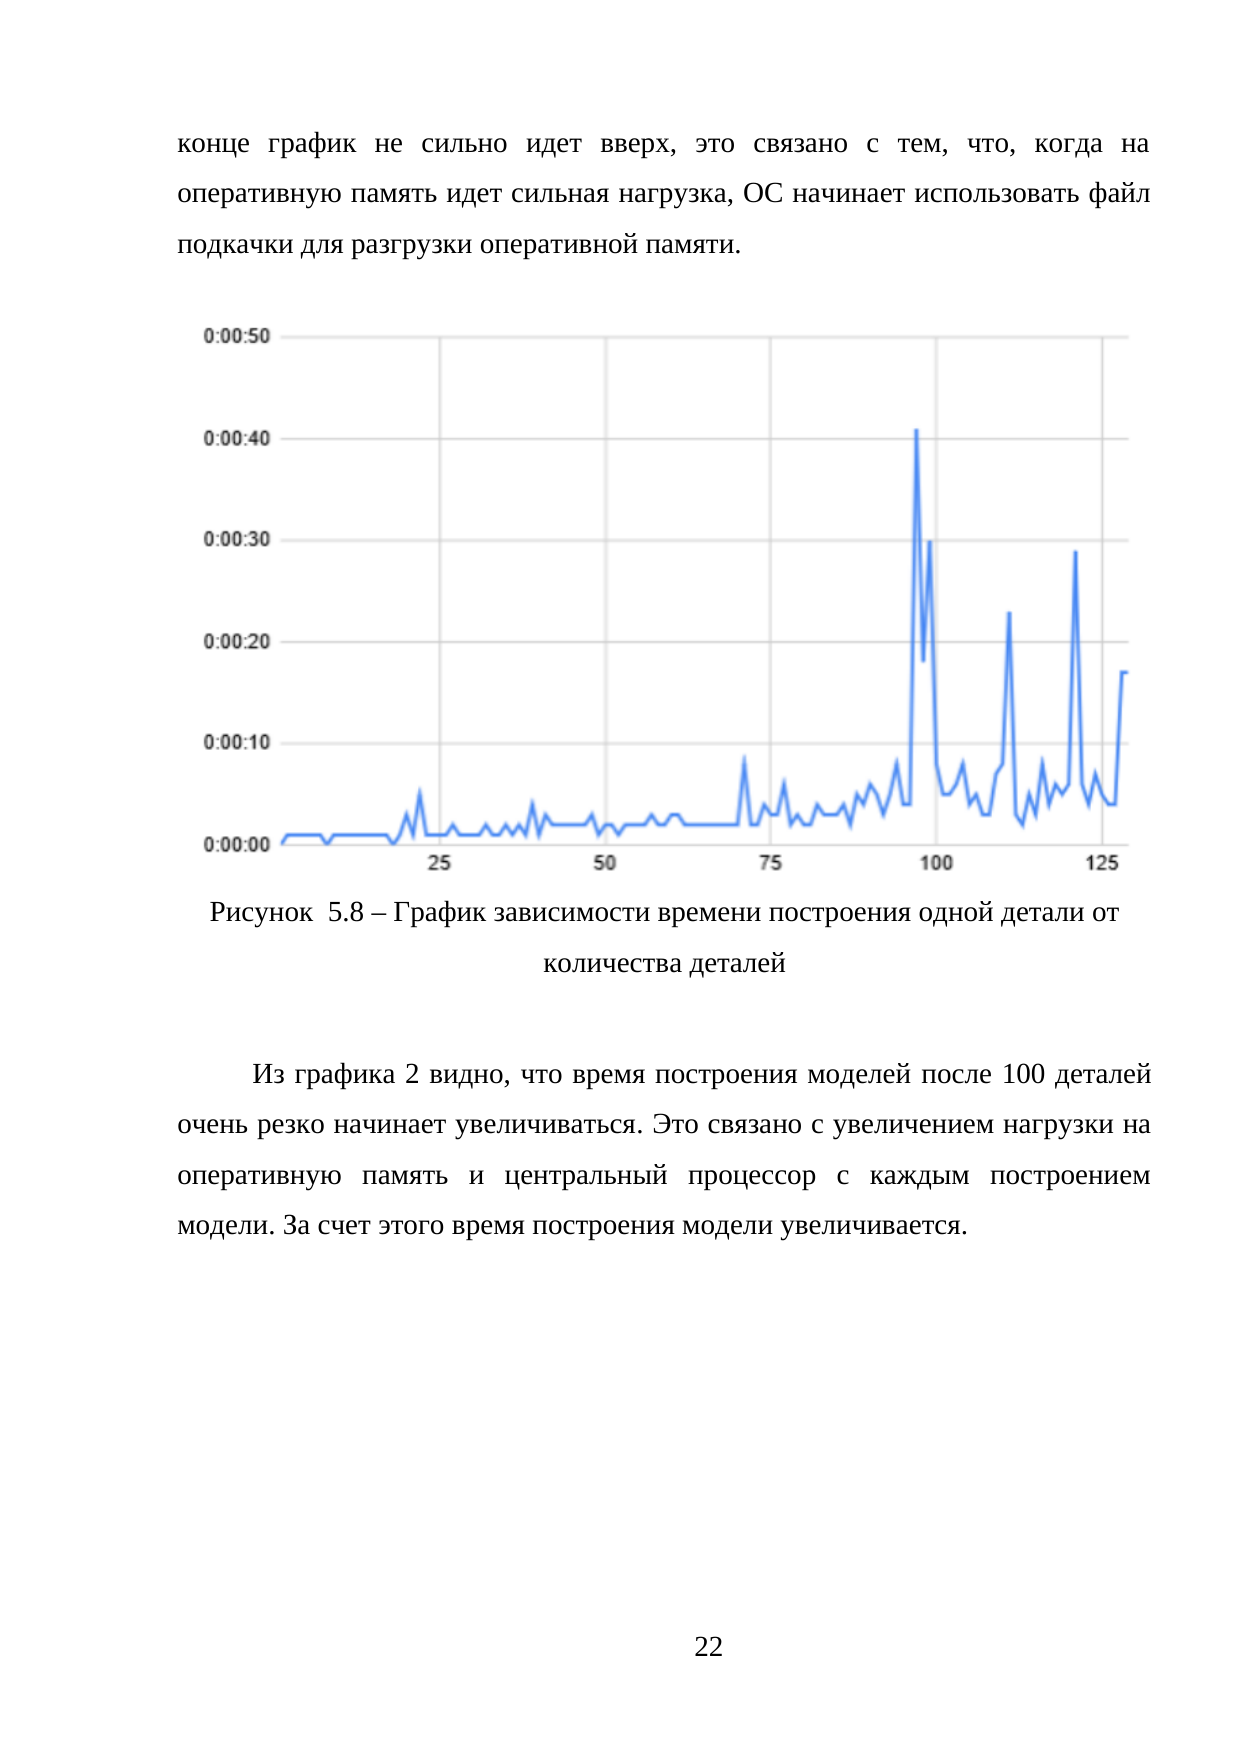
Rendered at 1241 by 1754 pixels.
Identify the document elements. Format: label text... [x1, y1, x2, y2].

text Из графика 2 видно, что время построения моделей после 100 деталей очень резко начинает увеличиваться. Это связано с увеличением нагрузки на оперативную память и центральный процессор с каждым построением модели. За счет этого время построения модели увеличивается. [177, 1056, 1152, 1241]
picture [177, 301, 1152, 895]
text Рисунок 5.8 – График зависимости времени построения одной детали от количества деталей [177, 895, 1152, 978]
